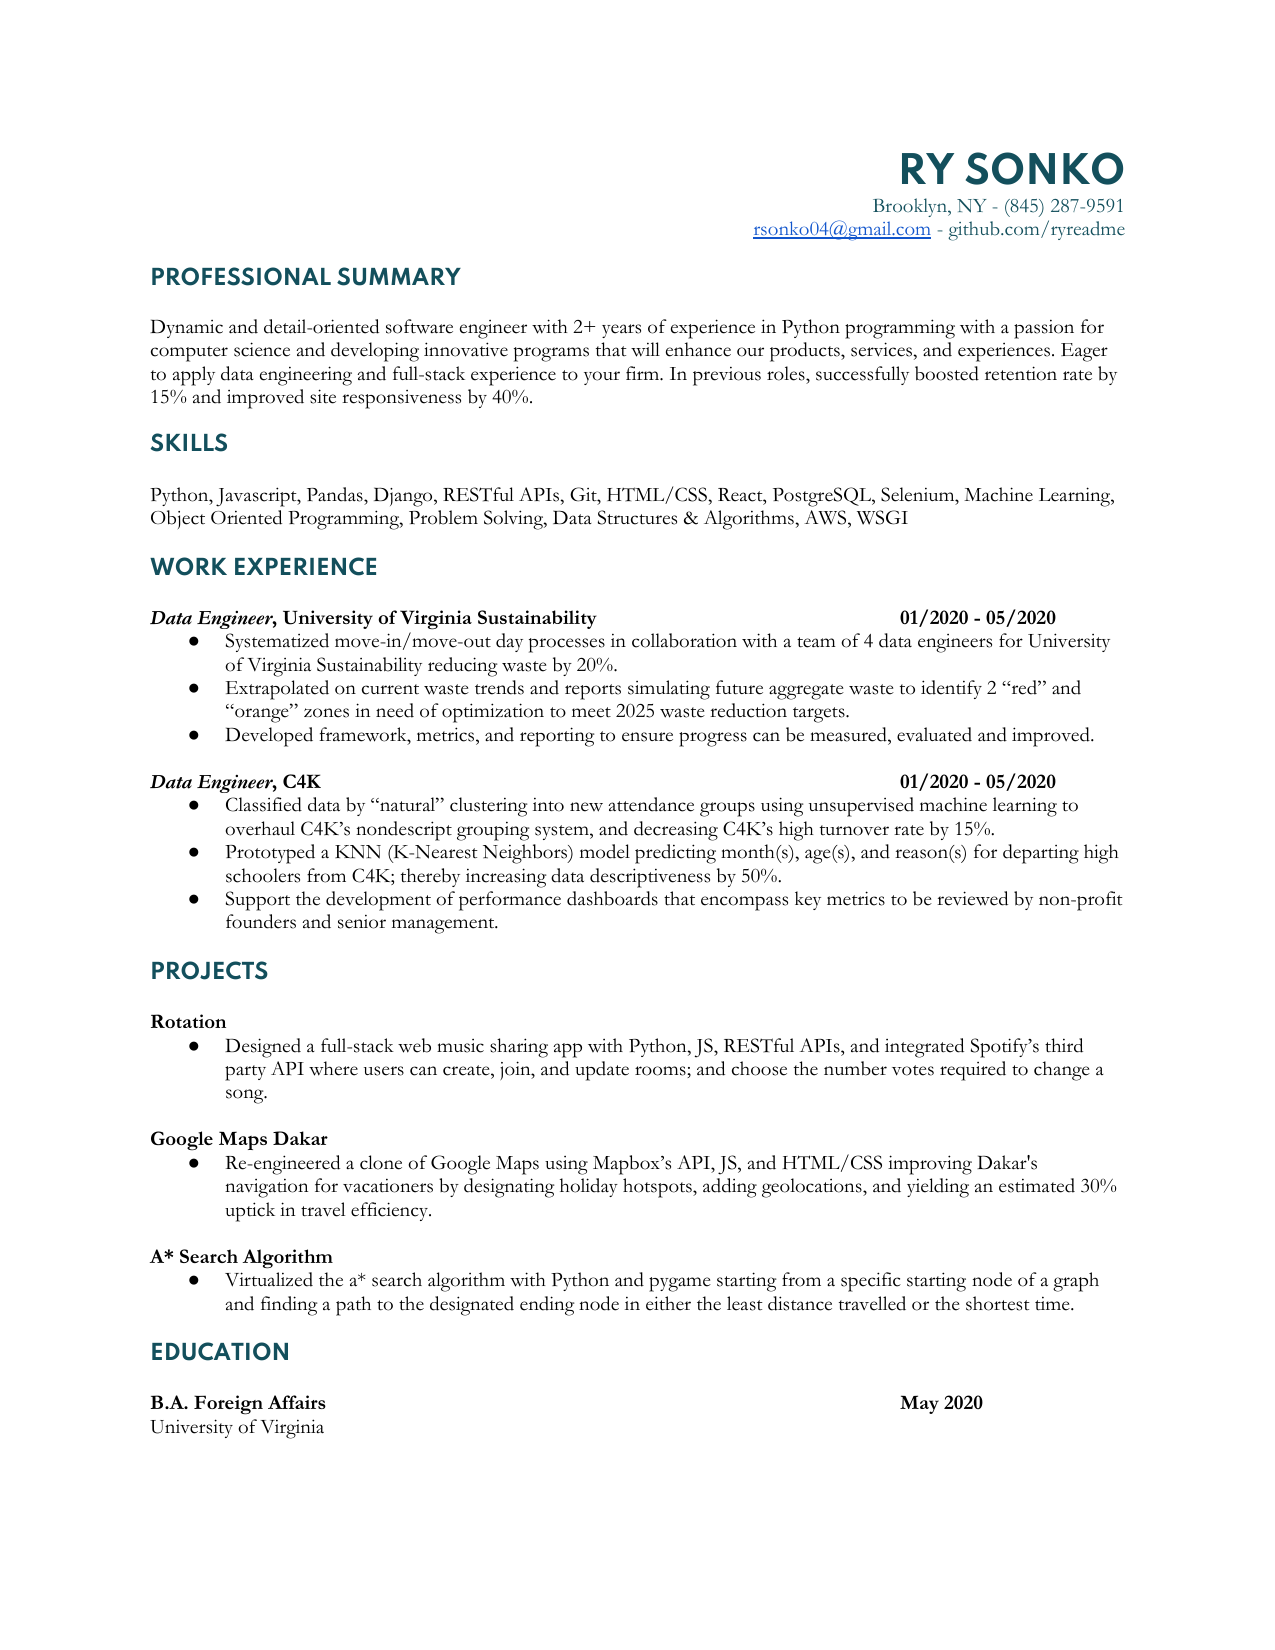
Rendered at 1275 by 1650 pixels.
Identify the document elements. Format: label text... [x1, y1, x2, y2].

list Support the development of performance dashboards that encompass key metrics to be reviewed by non-profit founders and senior management. [187, 887, 1125, 934]
text B.A. Foreign Affairs May 2020 [150, 1392, 1125, 1415]
text EDUCATION [150, 1341, 1125, 1366]
list Prototyped a KNN (K-Nearest Neighbors) model predicting month(s), age(s), and reason(s) for departing high schoolers from C4K; thereby increasing data descriptiveness by 50%. [187, 841, 1125, 887]
list Systematized move-in/move-out day processes in collaboration with a team of 4 data engineers for University of Virginia Sustainability reducing waste by 20%. [187, 630, 1125, 677]
text Data Engineer, C4K 01/2020 - 05/2020 [150, 770, 1125, 794]
text WORK EXPERIENCE [150, 556, 1125, 580]
text RY SONKO [150, 150, 1125, 194]
list Extrapolated on current waste trends and reports simulating future aggregate waste to identify 2 “red” and “orange” zones in need of optimization to meet 2025 waste reduction targets. [187, 677, 1125, 723]
text University of Virginia [150, 1415, 1125, 1439]
list Developed framework, metrics, and reporting to ensure progress can be measured, evaluated and improved. [187, 723, 1125, 747]
text Google Maps Dakar [150, 1128, 1125, 1151]
text Dynamic and detail-oriented software engineer with 2+ years of experience in Python programming with a passion for computer science and developing innovative programs that will enhance our products, services, and experiences. Eager to apply data engineering and full-stack experience to your firm. In previous roles, successfully boosted retention rate by 15% and improved site responsiveness by 40%. [150, 315, 1125, 409]
list Re-engineered a clone of Google Maps using Mapbox’s API, JS, and HTML/CSS improving Dakar's navigation for vacationers by designating holiday hotspots, adding geolocations, and yielding an estimated 30% uptick in travel efficiency. [187, 1151, 1125, 1222]
list Classified data by “natural” clustering into new attendance groups using unsupervised machine learning to overhaul C4K’s nondescript grouping system, and decreasing C4K’s high turnover rate by 15%. [187, 794, 1125, 841]
text Brooklyn, NY - (845) 287-9591 [150, 194, 1125, 218]
text Rotation [150, 1011, 1125, 1034]
text rsonko04@gmail.com - github.com/ryreadme [225, 218, 1125, 241]
list Virtualized the a* search algorithm with Python and pygame starting from a specific starting node of a graph and finding a path to the designated ending node in either the least distance travelled or the shortest time. [187, 1268, 1125, 1315]
text SKILLS [150, 432, 1125, 457]
text Data Engineer, University of Virginia Sustainability 01/2020 - 05/2020 [150, 606, 1125, 630]
text Python, Javascript, Pandas, Django, RESTful APIs, Git, HTML/CSS, React, PostgreSQL, Selenium, Machine Learning, Object Oriented Programming, Problem Solving, Data Structures & Algorithms, AWS, WSGI [150, 483, 1125, 530]
text PROJECTS [150, 960, 1125, 985]
text A* Search Algorithm [150, 1245, 1125, 1268]
text PROFESSIONAL SUMMARY [150, 266, 1125, 291]
list Designed a full-stack web music sharing app with Python, JS, RESTful APIs, and integrated Spotify’s third party API where users can create, join, and update rooms; and choose the number votes required to change a song. [187, 1034, 1125, 1104]
